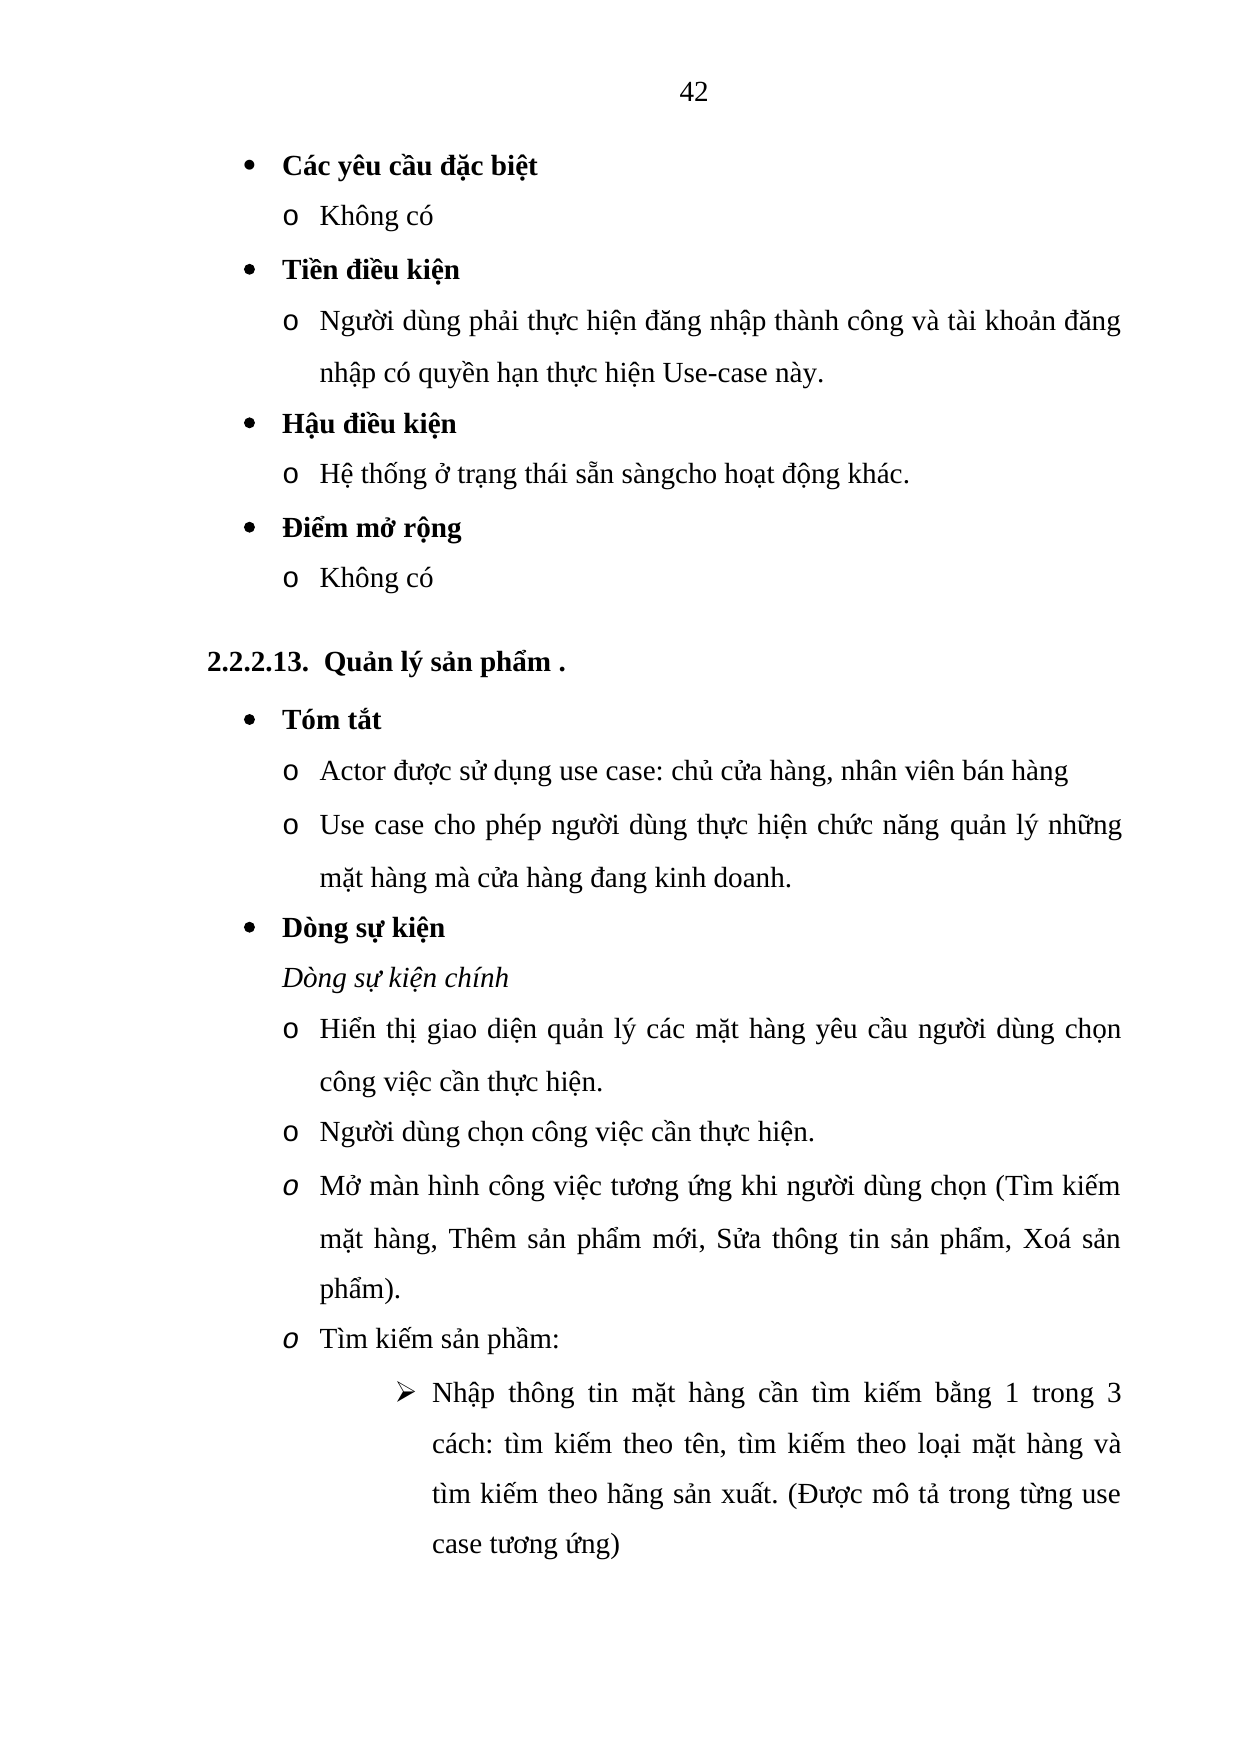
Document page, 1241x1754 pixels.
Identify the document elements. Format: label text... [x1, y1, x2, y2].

list Người dùng chọn công việc cần thực hiện. [282, 1114, 1122, 1150]
list Điểm mở rộng [244, 510, 1122, 544]
list Nhập thông tin mặt hàng cần tìm kiếm bằng 1 trong 3 cách: tìm kiếm theo tên, tìm kiếm theo loại mặt hàng và tìm kiếm theo hãng sản xuất. (Được mô tả trong từng use case tương ứng) [394, 1376, 1122, 1560]
list Use case cho phép người dùng thực hiện chức năng quản lý những mặt hàng mà cửa hàng đang kinh doanh. [282, 807, 1122, 893]
list Mở màn hình công việc tương ứng khi người dùng chọn (Tìm kiếm mặt hàng, Thêm sản phẩm mới, Sửa thông tin sản phẩm, Xoá sản phẩm). [282, 1168, 1122, 1305]
list Không có [282, 198, 1122, 234]
list Các yêu cầu đặc biệt [244, 148, 1122, 181]
list Tóm tắt [244, 702, 1122, 736]
list Actor được sử dụng use case: chủ cửa hàng, nhân viên bán hàng [282, 753, 1122, 789]
list Hậu điều kiện [244, 406, 1122, 439]
list Hệ thống ở trạng thái sẵn sàngcho hoạt động khác. [282, 456, 1122, 492]
list Tìm kiếm sản phầm: [282, 1321, 1122, 1357]
text Dòng sự kiện chính [282, 961, 1122, 994]
list Hiển thị giao diện quản lý các mặt hàng yêu cầu người dùng chọn công việc cần thực hiện. [282, 1011, 1122, 1097]
list Tiền điều kiện [244, 252, 1122, 286]
list Dòng sự kiện [244, 910, 1122, 944]
list Người dùng phải thực hiện đăng nhập thành công và tài khoản đăng nhập có quyền hạn thực hiện Use-case này. [282, 303, 1122, 389]
list Không có [282, 561, 1122, 597]
subtitle Quản lý sản phẩm . [207, 644, 1122, 677]
